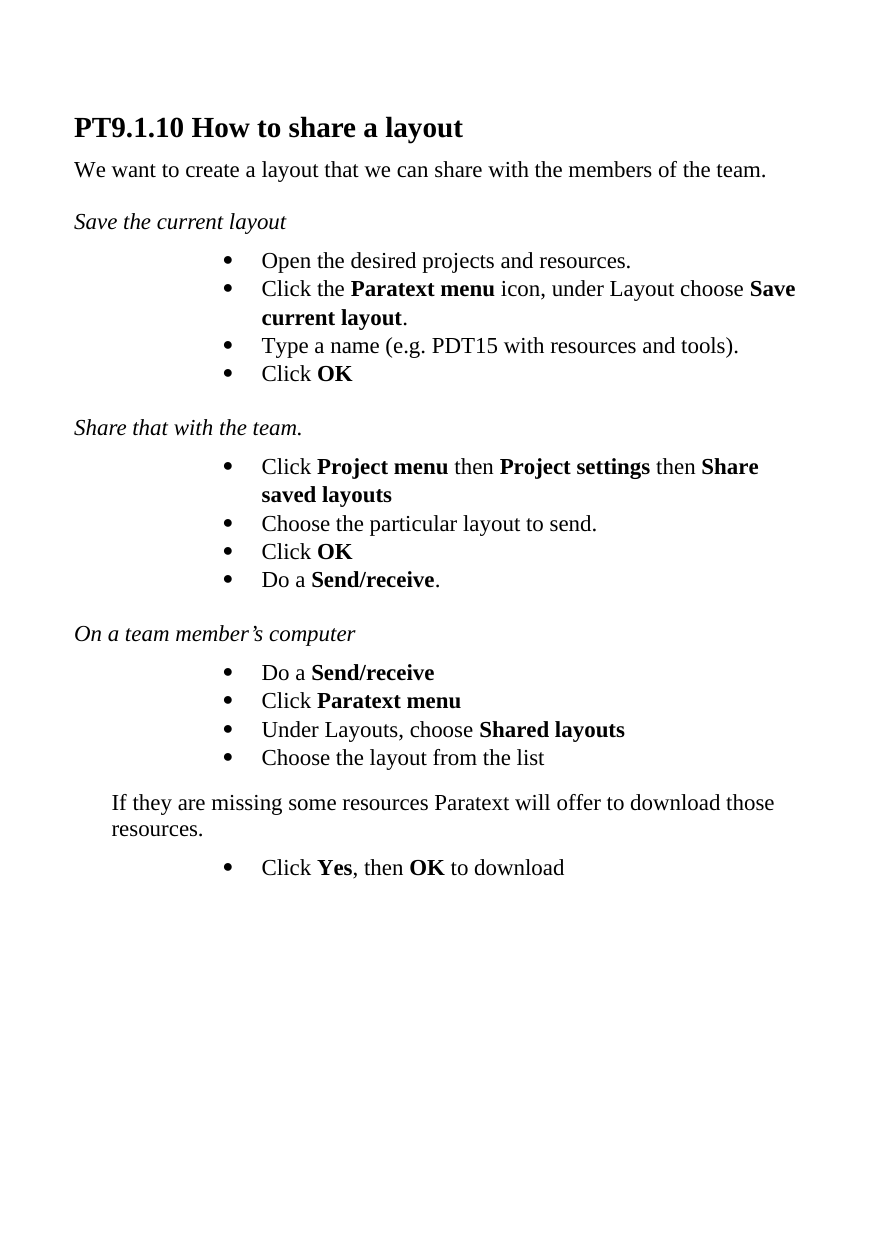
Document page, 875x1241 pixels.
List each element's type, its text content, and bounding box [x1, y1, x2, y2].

list Click OK [224, 538, 800, 564]
subtitle Share that with the team. [74, 414, 800, 440]
list Click Paratext menu [224, 687, 800, 713]
subtitle Save the current layout [74, 208, 800, 234]
list Choose the layout from the list [224, 744, 800, 770]
list Open the desired projects and resources. [224, 247, 800, 273]
list Do a Send/receive [224, 659, 800, 685]
list Under Layouts, choose Shared layouts [224, 716, 800, 742]
list Choose the particular layout to send. [224, 509, 800, 536]
subtitle On a team member’s computer [74, 620, 800, 646]
list Click the Paratext menu icon, under Layout choose Save current layout. [224, 275, 800, 330]
list Click OK [224, 360, 800, 387]
list Do a Send/receive. [224, 566, 800, 593]
list Type a name (e.g. PDT15 with resources and tools). [224, 332, 800, 358]
text If they are missing some resources Paratext will offer to download those resources. [111, 789, 800, 842]
list Click Project menu then Project settings then Share saved layouts [224, 453, 800, 507]
subtitle PT9.1.10 How to share a layout [74, 110, 800, 144]
text We want to create a layout that we can share with the members of the team. [74, 156, 800, 183]
list Click Yes, then OK to download [224, 854, 800, 881]
